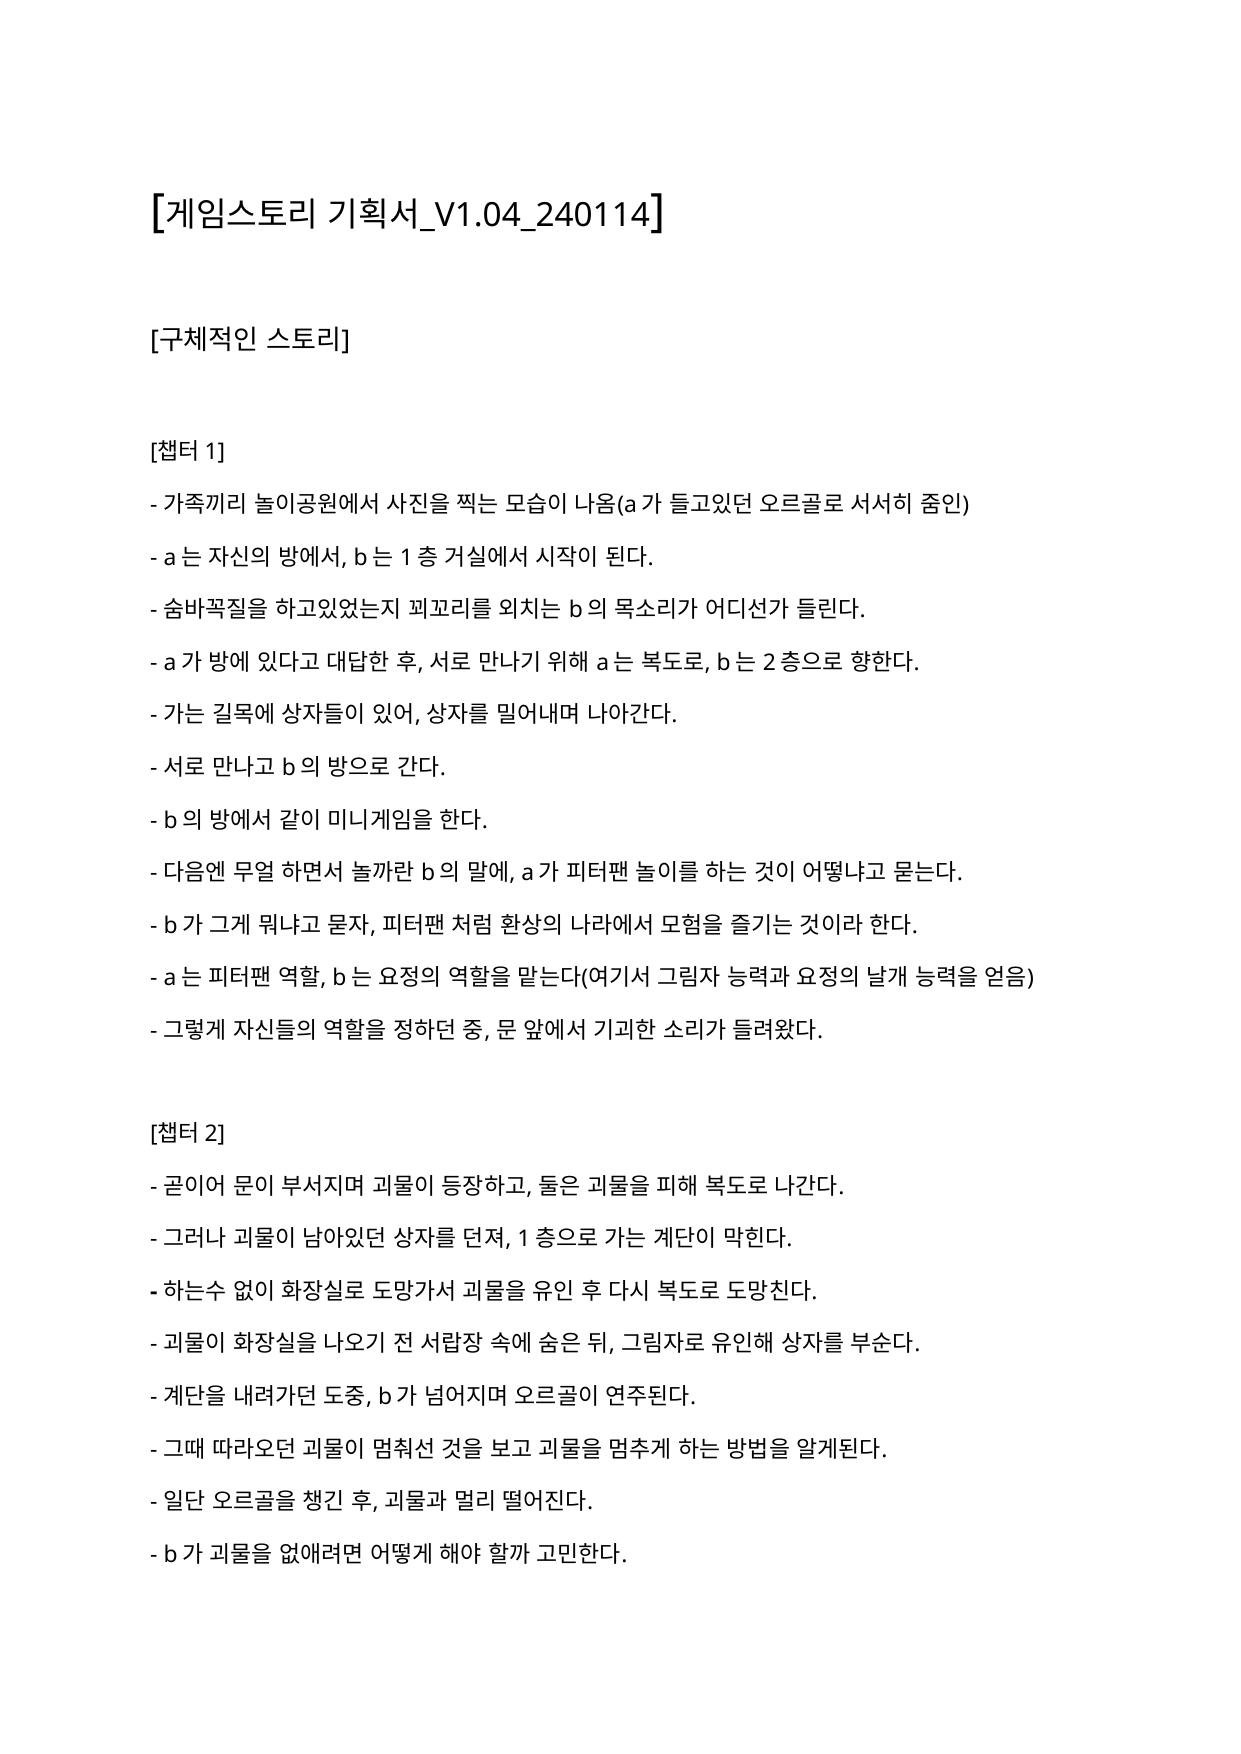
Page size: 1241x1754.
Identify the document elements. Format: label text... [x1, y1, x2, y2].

text [챕터1] [150, 433, 1090, 467]
text - 다음엔 무얼 하면서 놀까란 b의 말에, a가 피터팬 놀이를 하는 것이 어떻냐고 묻는다. [150, 854, 1090, 887]
text [게임스토리 기획서_V1.04_240114] [150, 177, 1090, 239]
text - 괴물이 화장실을 나오기 전 서랍장 속에 숨은 뒤, 그림자로 유인해 상자를 부순다. [150, 1325, 1090, 1359]
text - a는 피터팬 역할, b는 요정의 역할을 맡는다(여기서 그림자 능력과 요정의 날개 능력을 얻음) [150, 959, 1090, 993]
text - b가 그게 뭐냐고 묻자, 피터팬 처럼 환상의 나라에서 모험을 즐기는 것이라 한다. [150, 907, 1090, 940]
text - 서로 만나고 b의 방으로 간다. [150, 749, 1090, 782]
text - 숨바꼭질을 하고있었는지 꾀꼬리를 외치는 b의 목소리가 어디선가 들린다. [150, 591, 1090, 624]
text - 곧이어 문이 부서지며 괴물이 등장하고, 둘은 괴물을 피해 복도로 나간다. [150, 1167, 1090, 1201]
text - a는 자신의 방에서, b는 1층 거실에서 시작이 된다. [150, 538, 1090, 572]
text - b가 괴물을 없애려면 어떻게 해야 할까 고민한다. [150, 1536, 1090, 1569]
text - 가족끼리 놀이공원에서 사진을 찍는 모습이 나옴(a가 들고있던 오르골로 서서히 줌인) [150, 486, 1090, 519]
text [챕터2] [150, 1115, 1090, 1148]
text - 그러나 괴물이 남아있던 상자를 던져, 1층으로 가는 계단이 막힌다. [150, 1220, 1090, 1253]
text - 그렇게 자신들의 역할을 정하던 중, 문 앞에서 기괴한 소리가 들려왔다. [150, 1012, 1090, 1045]
text - 그때 따라오던 괴물이 멈춰선 것을 보고 괴물을 멈추게 하는 방법을 알게된다. [150, 1431, 1090, 1464]
text - 일단 오르골을 챙긴 후, 괴물과 멀리 떨어진다. [150, 1483, 1090, 1516]
text - 계단을 내려가던 도중, b가 넘어지며 오르골이 연주된다. [150, 1378, 1090, 1411]
text - a가 방에 있다고 대답한 후, 서로 만나기 위해 a는 복도로, b는 2층으로 향한다. [150, 644, 1090, 677]
text - 하는수 없이 화장실로 도망가서 괴물을 유인 후 다시 복도로 도망친다. [150, 1273, 1090, 1306]
text - 가는 길목에 상자들이 있어, 상자를 밀어내며 나아간다. [150, 696, 1090, 729]
text [구체적인 스토리] [150, 318, 1090, 357]
text - b의 방에서 같이 미니게임을 한다. [150, 801, 1090, 835]
